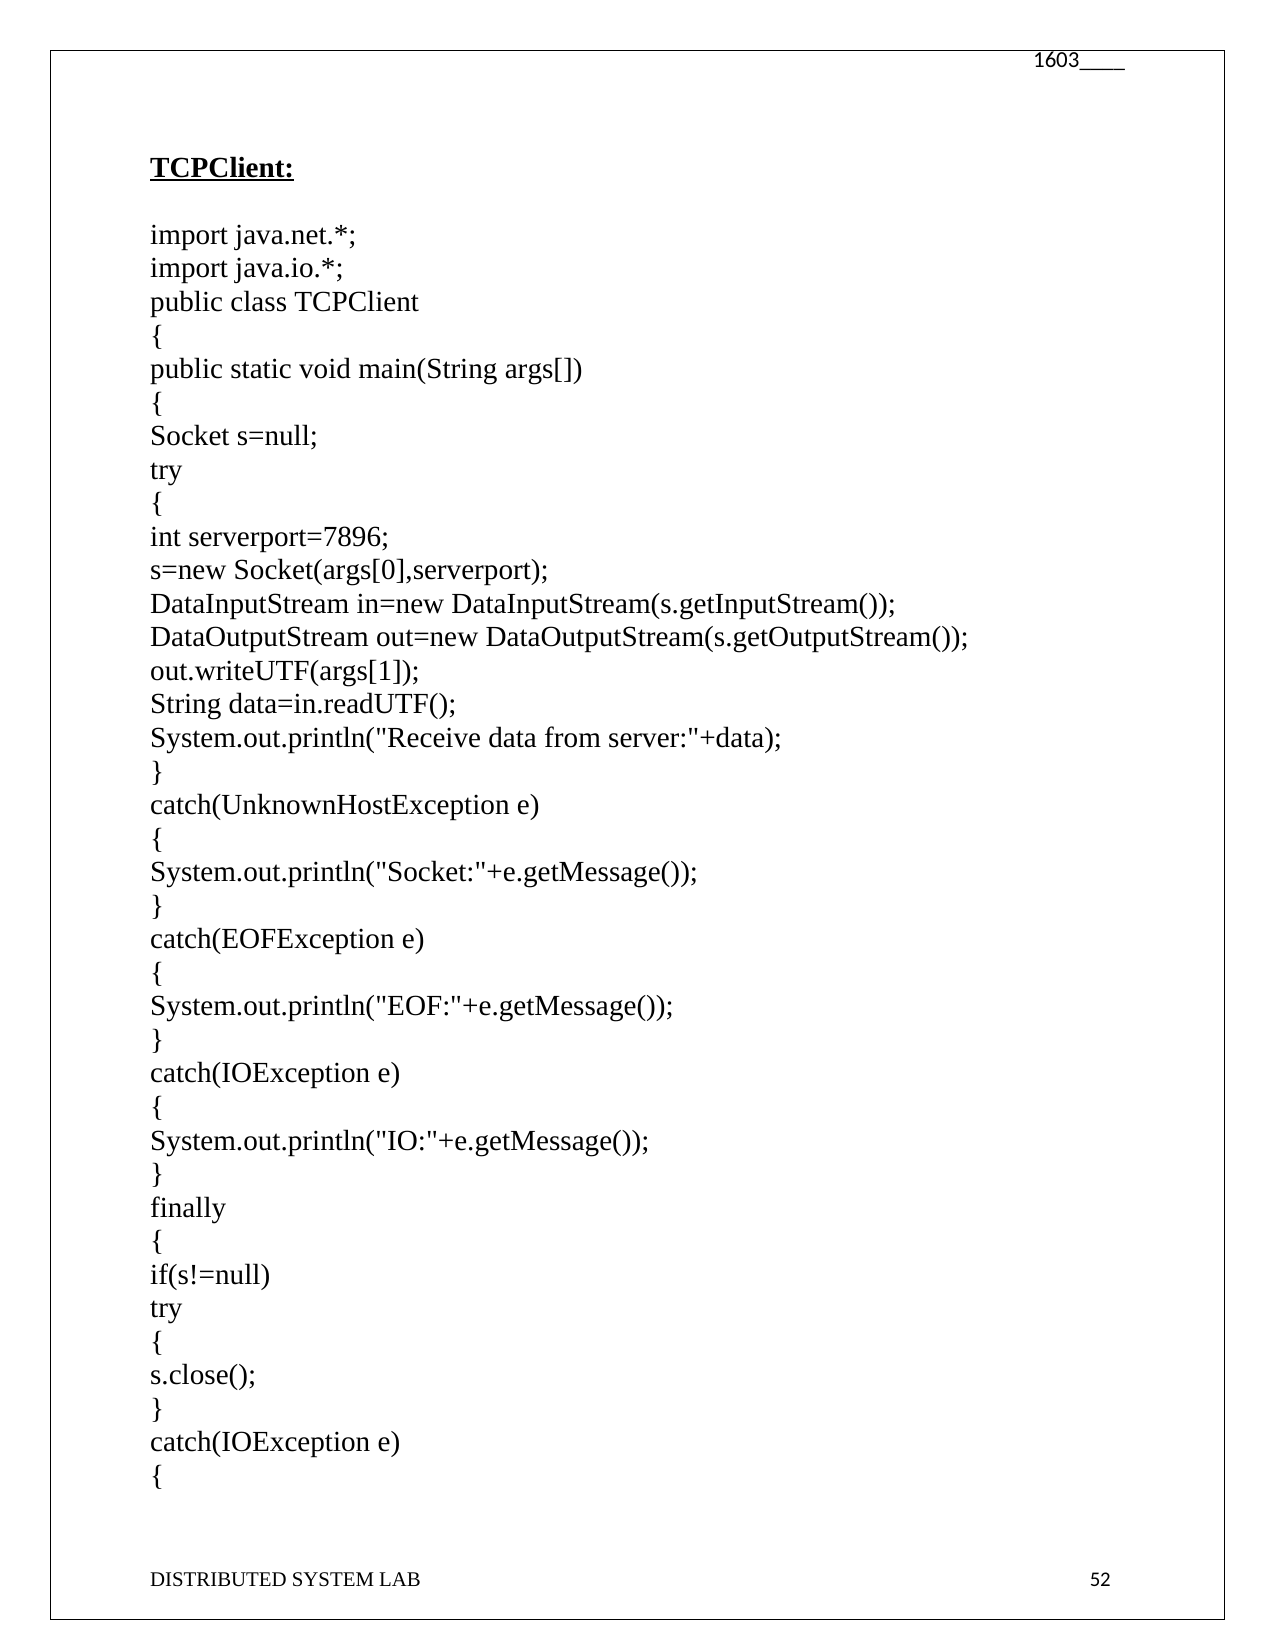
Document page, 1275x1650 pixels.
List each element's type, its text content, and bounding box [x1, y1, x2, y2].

text { [150, 385, 1125, 418]
text int serverport=7896; [150, 519, 1125, 552]
text } [150, 754, 1125, 787]
text catch(UnknownHostException e) [150, 787, 1125, 821]
text catch(IOException e) [150, 1424, 1125, 1458]
text import java.net.*; [150, 217, 1125, 251]
text System.out.println("EOF:"+e.getMessage()); [150, 988, 1125, 1022]
text public static void main(String args[]) [150, 351, 1125, 385]
text DataOutputStream out=new DataOutputStream(s.getOutputStream()); [150, 619, 1125, 653]
text public class TCPClient [150, 284, 1125, 318]
text System.out.println("Receive data from server:"+data); [150, 720, 1125, 754]
text { [150, 821, 1125, 854]
text DataInputStream in=new DataInputStream(s.getInputStream()); [150, 586, 1125, 619]
text { [150, 1324, 1125, 1357]
text String data=in.readUTF(); [150, 687, 1125, 720]
text Socket s=null; [150, 418, 1125, 452]
text out.writeUTF(args[1]); [150, 653, 1125, 687]
text import java.io.*; [150, 251, 1125, 284]
text } [150, 1156, 1125, 1190]
text catch(IOException e) [150, 1056, 1125, 1089]
text try [150, 1290, 1125, 1324]
text { [150, 1458, 1125, 1492]
text System.out.println("IO:"+e.getMessage()); [150, 1123, 1125, 1156]
text catch(EOFException e) [150, 921, 1125, 955]
text { [150, 1089, 1125, 1123]
text } [150, 1022, 1125, 1056]
text if(s!=null) [150, 1257, 1125, 1290]
text s.close(); [150, 1357, 1125, 1391]
text finally [150, 1190, 1125, 1223]
text } [150, 1391, 1125, 1424]
text { [150, 955, 1125, 988]
text s=new Socket(args[0],serverport); [150, 552, 1125, 586]
text { [150, 1223, 1125, 1257]
text System.out.println("Socket:"+e.getMessage()); [150, 854, 1125, 888]
text { [150, 318, 1125, 351]
text try [150, 452, 1125, 485]
text TCPClient: [150, 150, 1125, 183]
text { [150, 485, 1125, 519]
text } [150, 888, 1125, 921]
